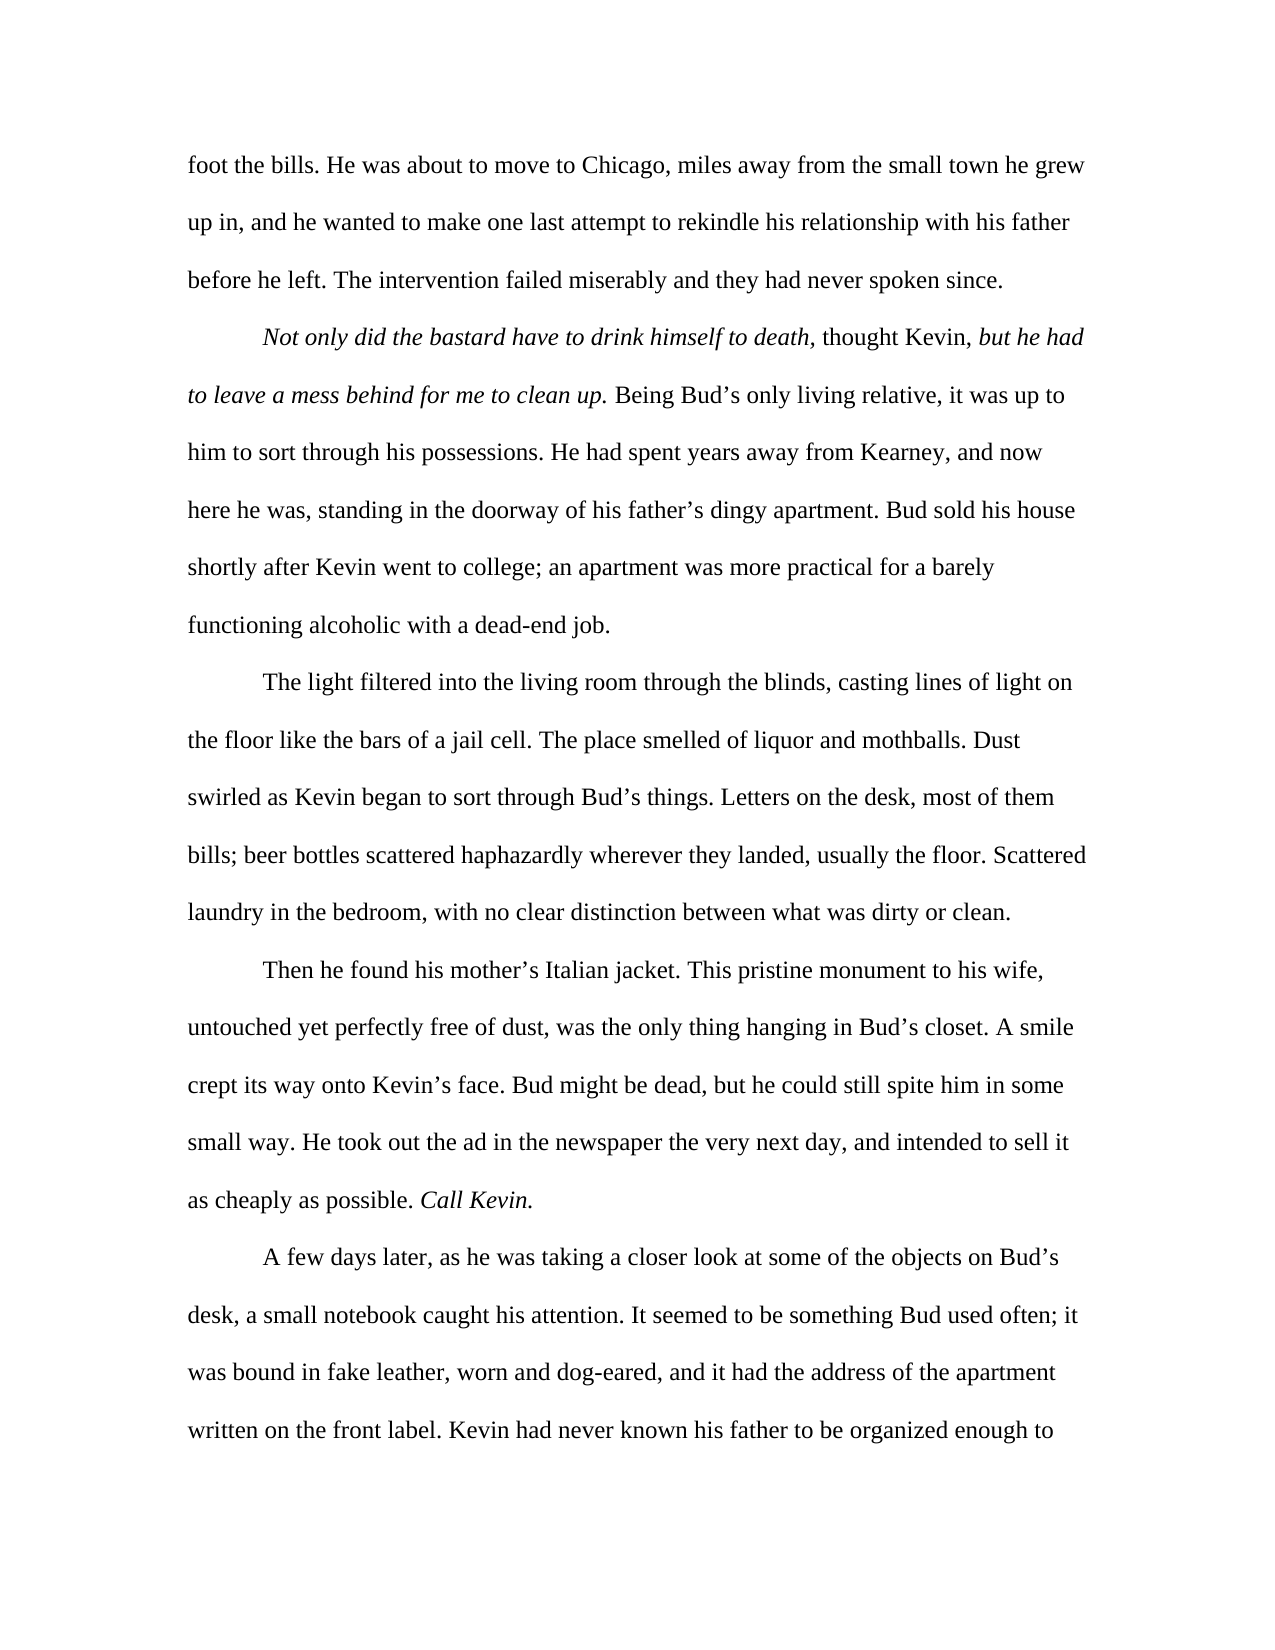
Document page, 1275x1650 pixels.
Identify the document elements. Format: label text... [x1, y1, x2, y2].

text Then he found his mother’s Italian jacket. This pristine monument to his wife, untouched yet perfectly free of dust, was the only thing hanging in Bud’s closet. A smile crept its way onto Kevin’s face. Bud might be dead, but he could still spite him in some small way. He took out the ad in the newspaper the very next day, and intended to sell it as cheaply as possible. Call Kevin. [187, 955, 1087, 1214]
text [187, 1242, 1087, 1444]
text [187, 150, 1087, 294]
text The light filtered into the living room through the blinds, casting lines of light on the floor like the bars of a jail cell. The place smelled of liquor and mothballs. Dust swirled as Kevin began to sort through Bud’s things. Letters on the desk, most of them bills; beer bottles scattered haphazardly wherever they landed, usually the floor. Scattered laundry in the bedroom, with no clear distinction between what was dirty or clean. [187, 667, 1087, 926]
text Not only did the bastard have to drink himself to death, thought Kevin, but he had to leave a mess behind for me to clean up. Being Bud’s only living relative, it was up to him to sort through his possessions. He had spent years away from Kearney, and now here he was, standing in the doorway of his father’s dingy apartment. Bud sold his house shortly after Kevin went to college; an apartment was more practical for a barely functioning alcoholic with a dead-end job. [187, 322, 1087, 639]
